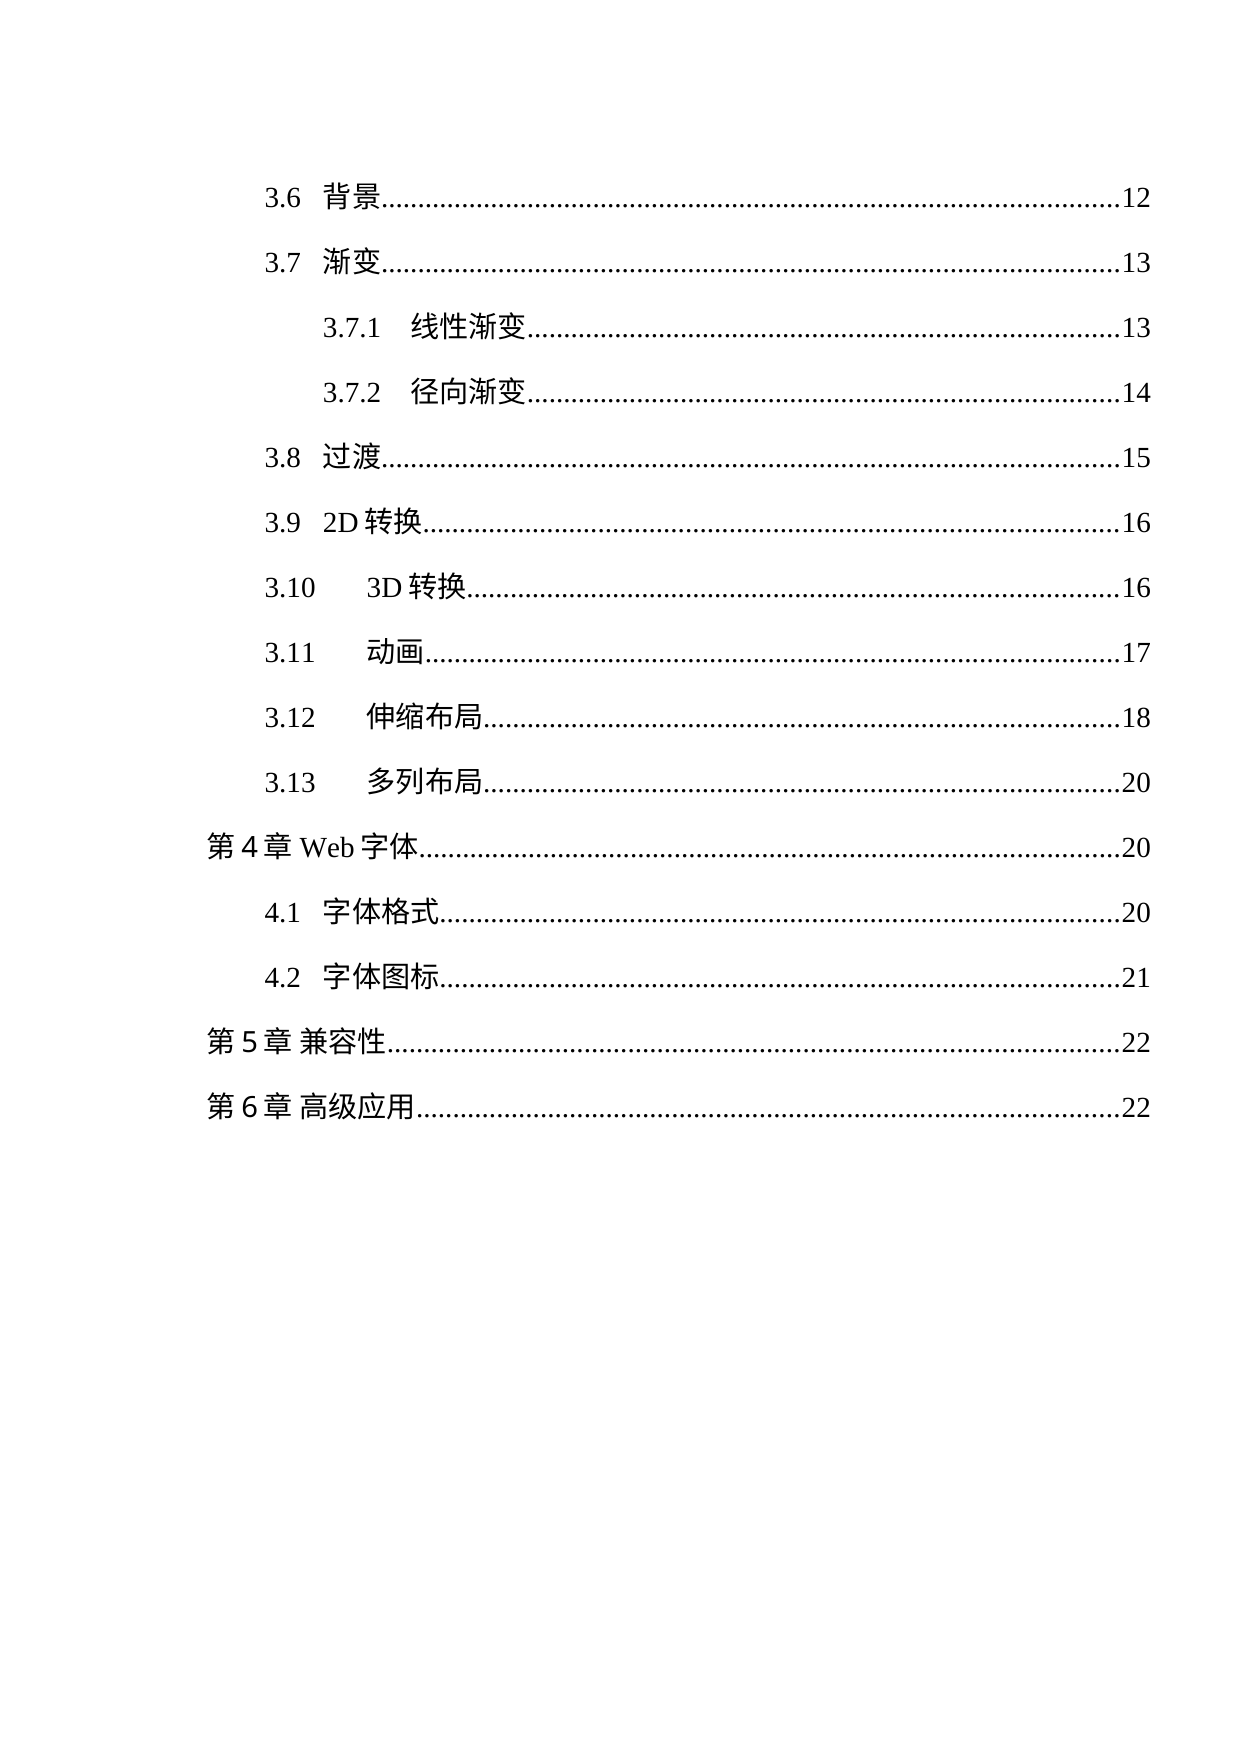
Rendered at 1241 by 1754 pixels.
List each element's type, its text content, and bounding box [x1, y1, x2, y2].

text 3.8 过渡 15 [206, 422, 1152, 487]
text 3.6 背景 12 [206, 162, 1152, 227]
text 3.11 动画 17 [206, 617, 1152, 682]
text 3.13 多列布局 20 [206, 747, 1152, 812]
text 3.10 3D转换 16 [206, 552, 1152, 617]
text 第6章 高级应用 22 [148, 1072, 1152, 1137]
text 3.12 伸缩布局 18 [206, 682, 1152, 747]
text 4.1 字体格式 20 [206, 877, 1152, 942]
text 第5章 兼容性 22 [148, 1007, 1152, 1072]
text 3.7.1 线性渐变 13 [264, 292, 1152, 357]
text 第4章 Web字体 20 [148, 812, 1152, 877]
text 3.7.2 径向渐变 14 [264, 357, 1152, 422]
text 3.7 渐变 13 [206, 227, 1152, 292]
text 3.9 2D转换 16 [206, 487, 1152, 552]
text 4.2 字体图标 21 [206, 942, 1152, 1007]
